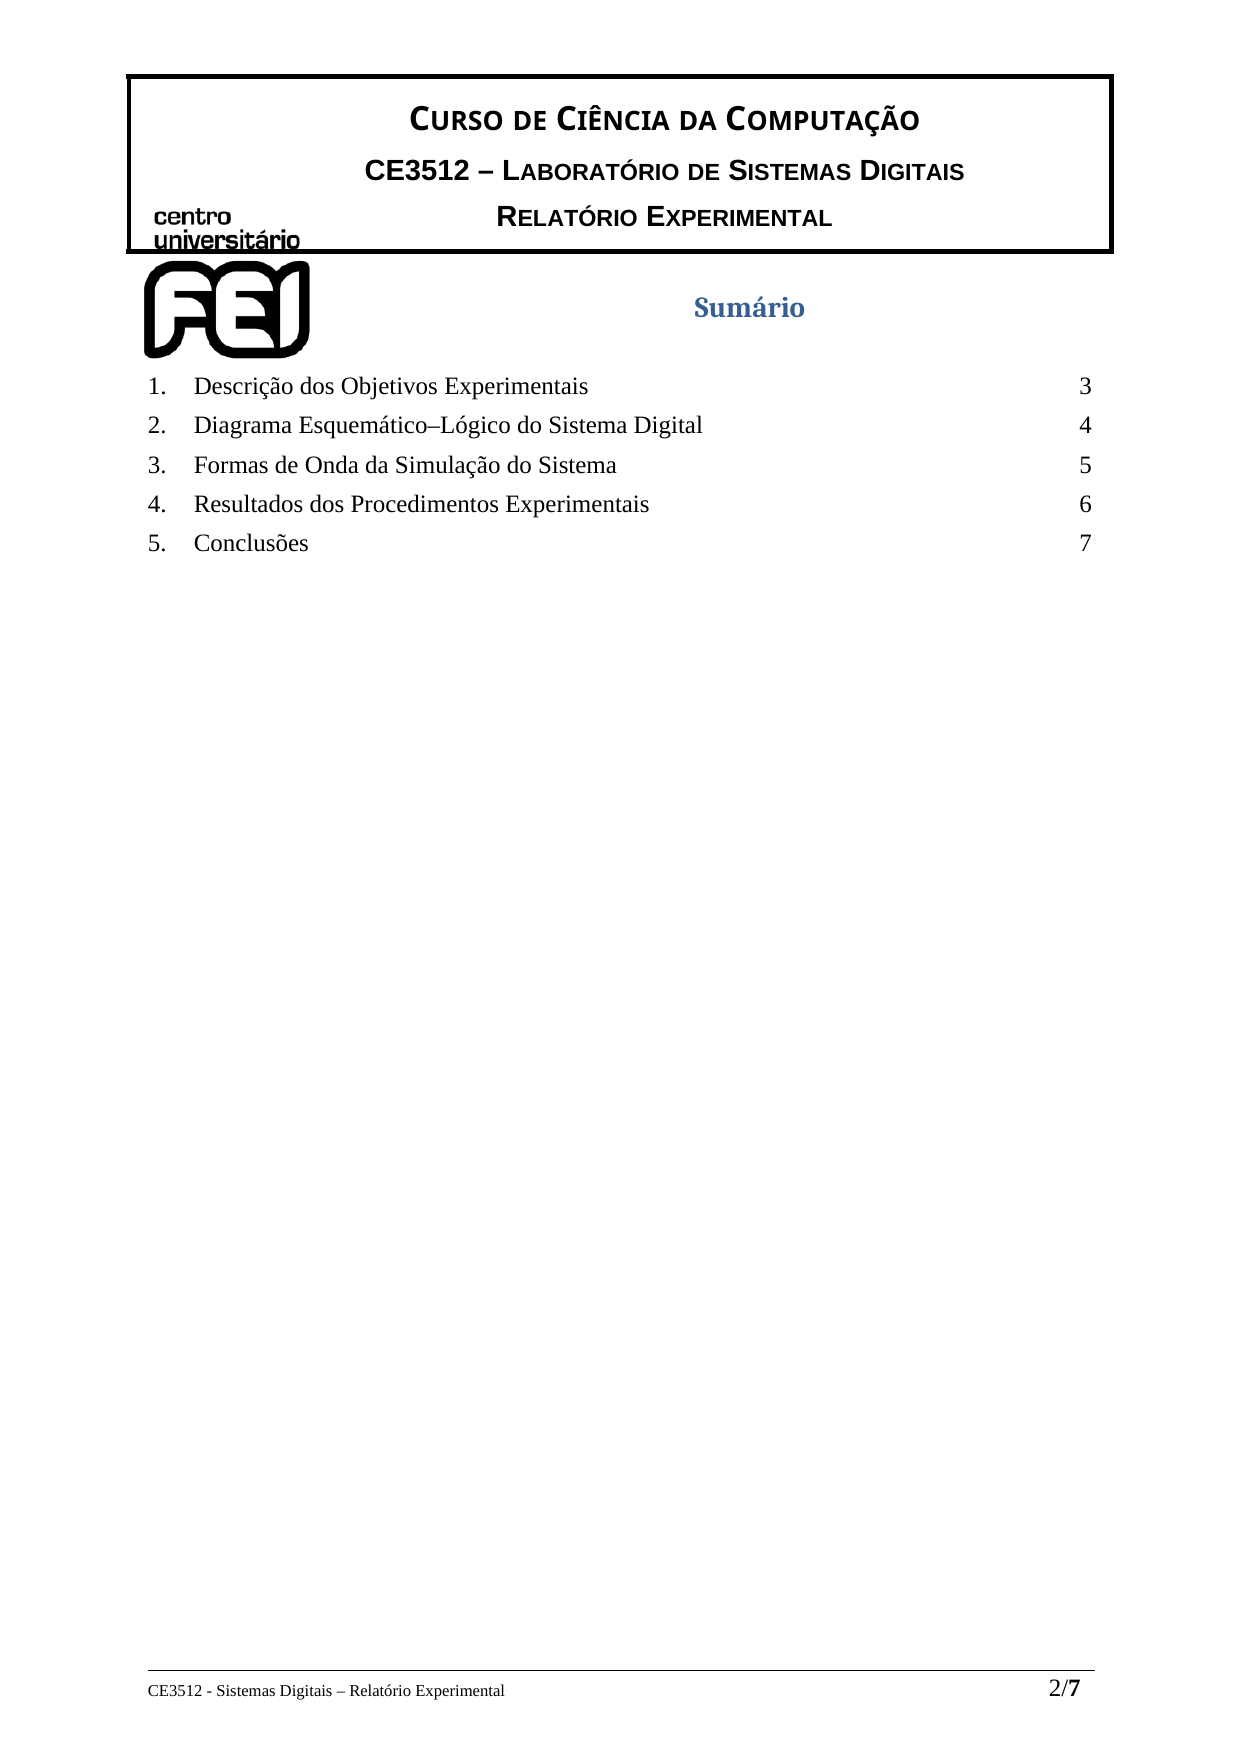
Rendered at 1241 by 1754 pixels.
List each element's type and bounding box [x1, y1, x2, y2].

picture [138, 254, 314, 361]
picture [138, 207, 314, 249]
